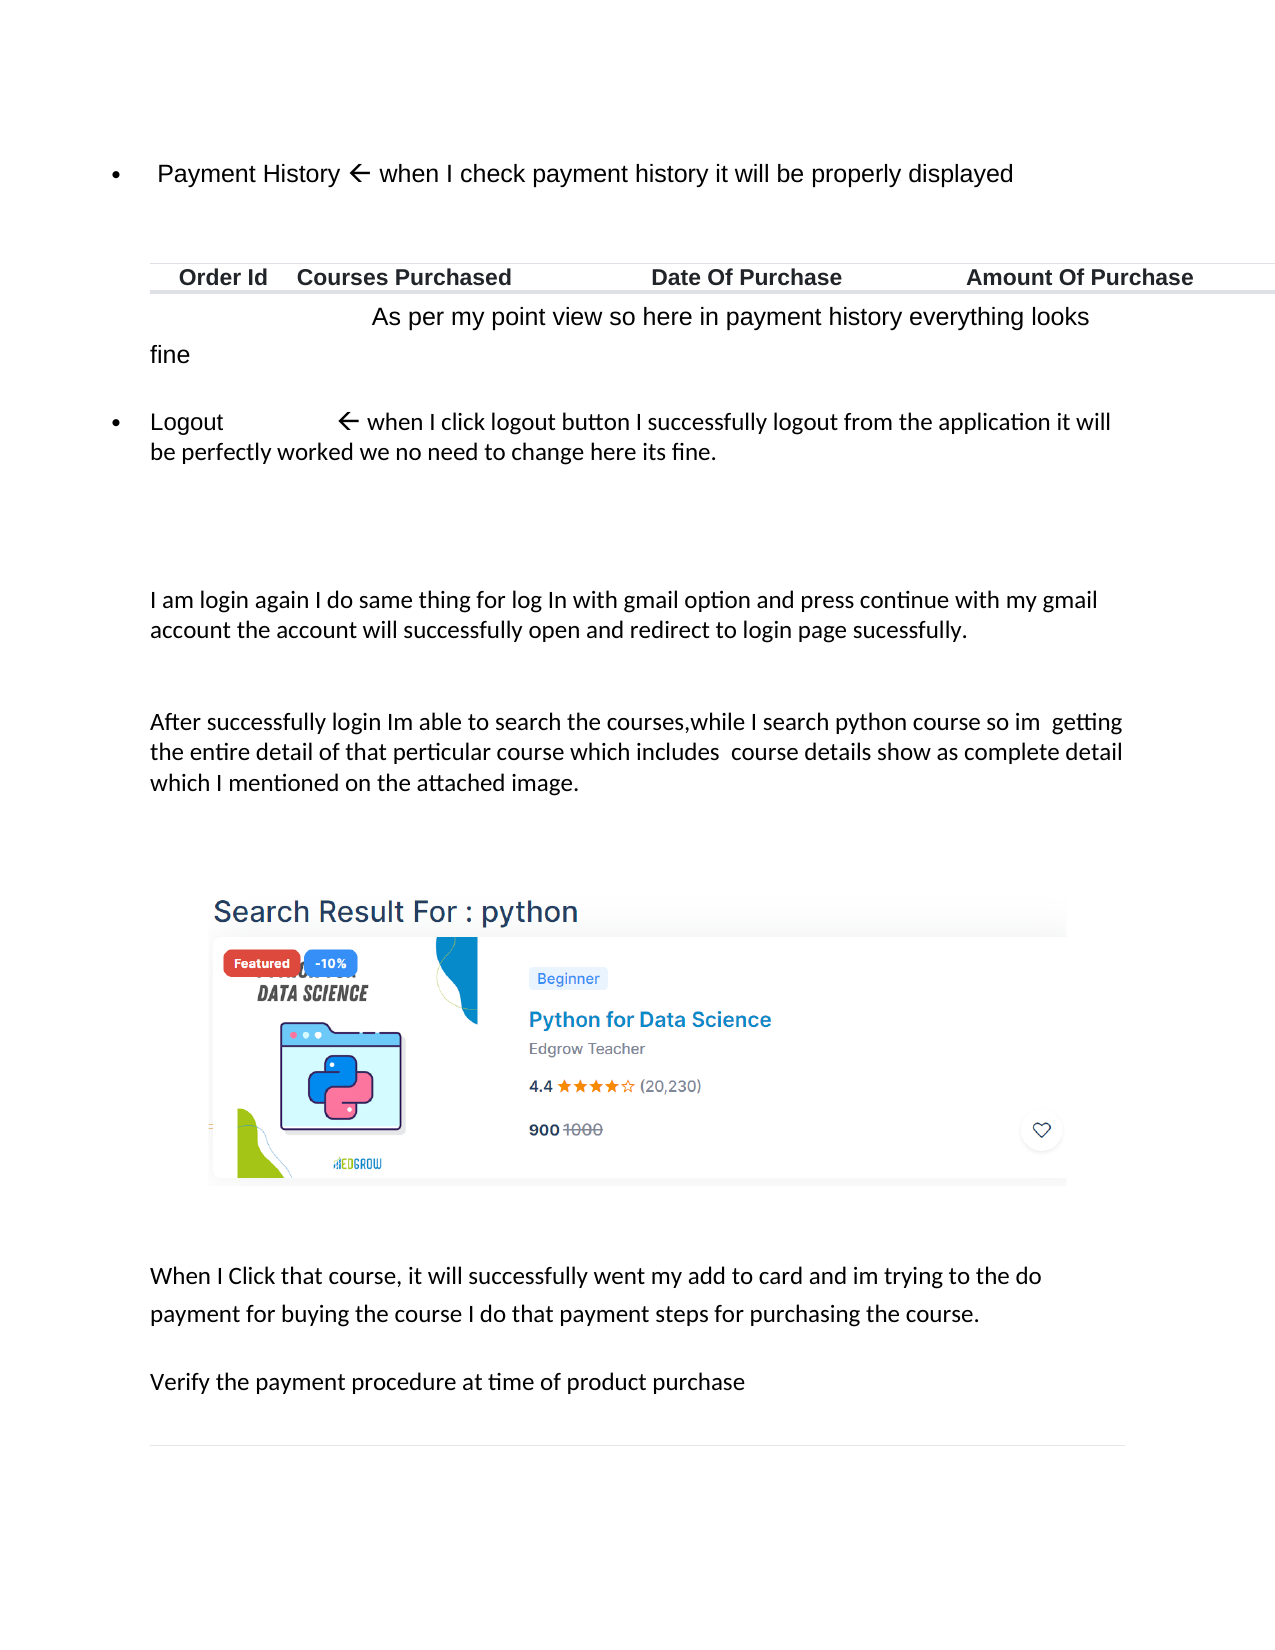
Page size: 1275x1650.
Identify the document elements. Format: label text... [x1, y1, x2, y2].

table_header Order Id [150, 264, 297, 290]
table_header Date Of Purchase [651, 264, 966, 290]
table_header Amount Of Purchase [966, 264, 1275, 290]
text I am login again I do same thing for log In with gmail option and press continue with my gmail account the account will successfully open and redirect to login page sucessfully. [150, 584, 1125, 645]
list Logout when I click logout button I successfully logout from the application it will be perfectly worked we no need to change here its fine. [112, 406, 1125, 467]
text When I Click that course, it will successfully went my add to card and im trying to the do payment for buying the course I do that payment steps for purchasing the course. [150, 1253, 1125, 1328]
table_header Courses Purchased [297, 264, 651, 290]
text After successfully login Im able to search the courses,while I search python course so im getting the entire detail of that perticular course which includes course details show as complete detail which I mentioned on the attached image. [150, 706, 1125, 797]
picture [208, 888, 1067, 1186]
list Payment History when I check payment history it will be properly displayed [112, 150, 1125, 187]
text As per my point view so here in payment history everything looks fine [150, 294, 1125, 368]
subtitle Verify the payment procedure at time of product purchase [150, 1366, 1125, 1397]
